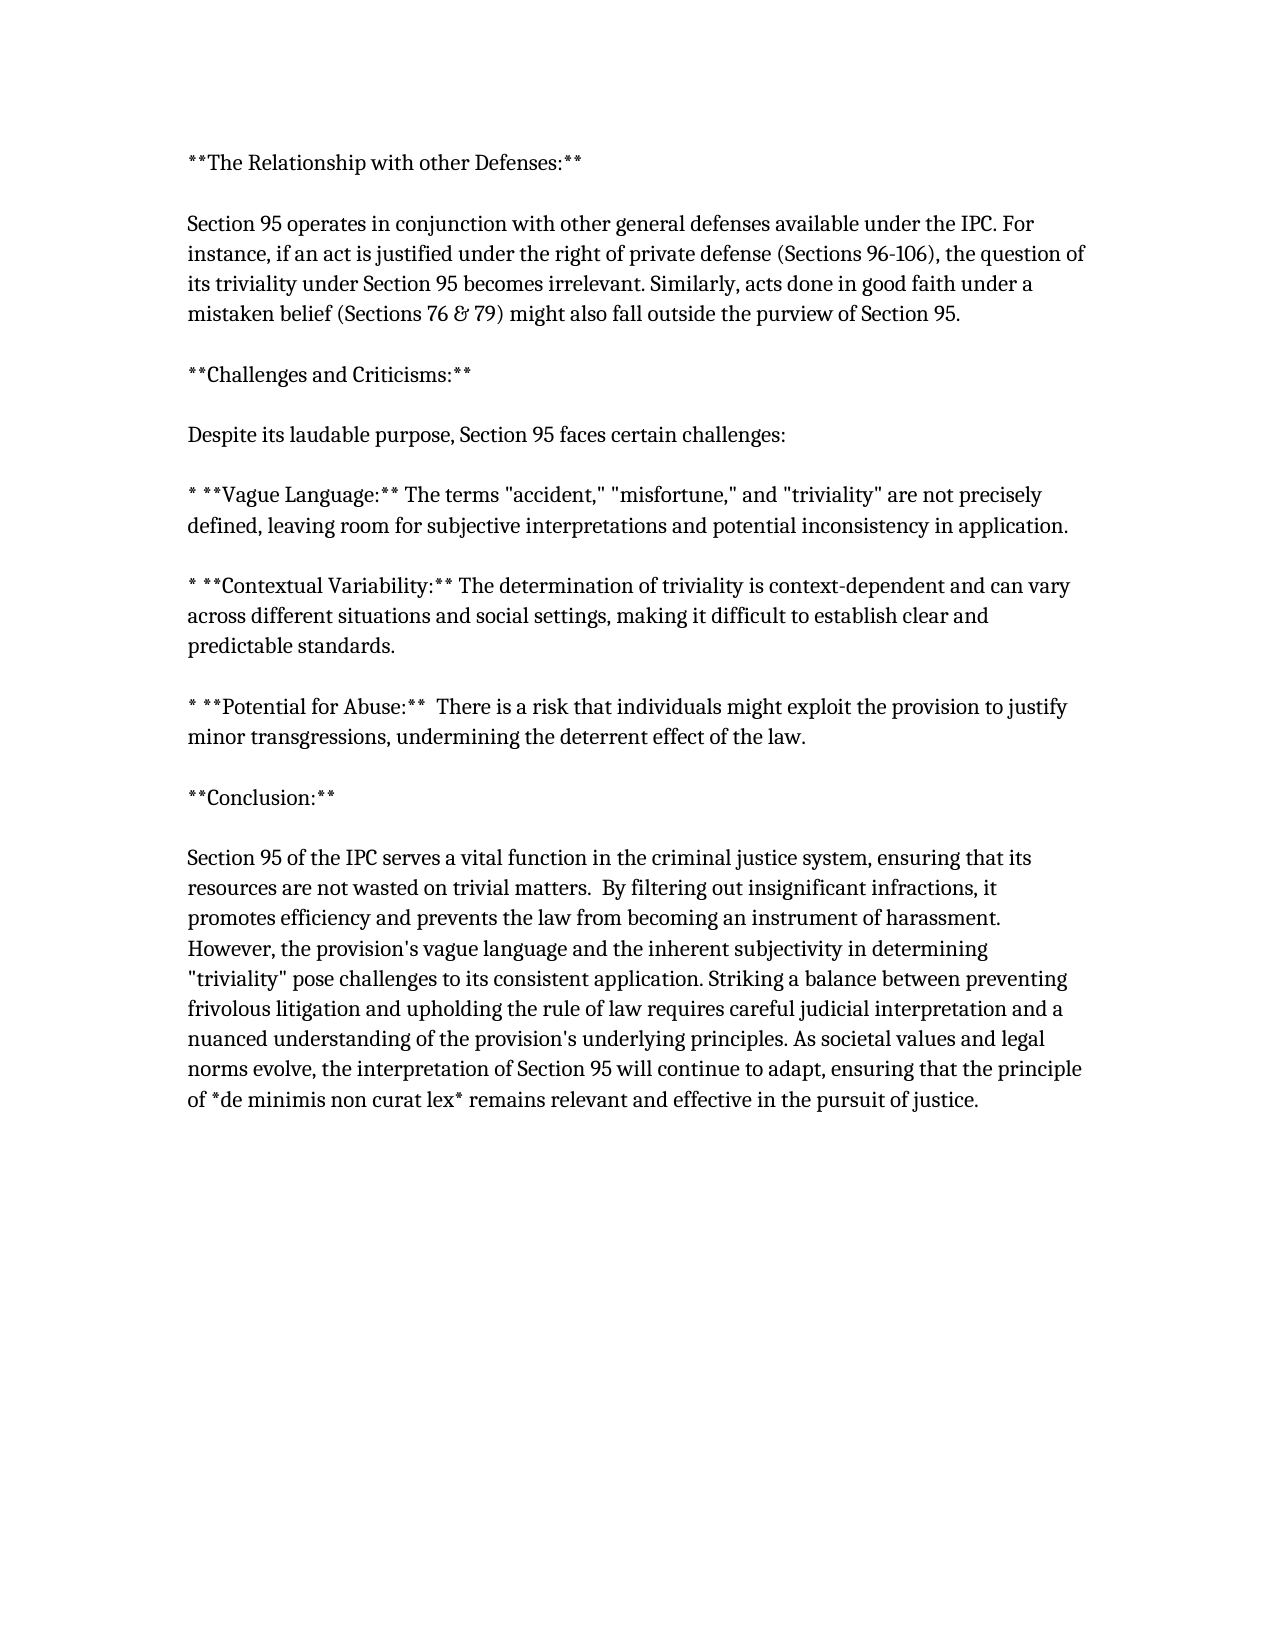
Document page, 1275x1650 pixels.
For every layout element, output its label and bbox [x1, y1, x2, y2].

text [187, 150, 1087, 1143]
